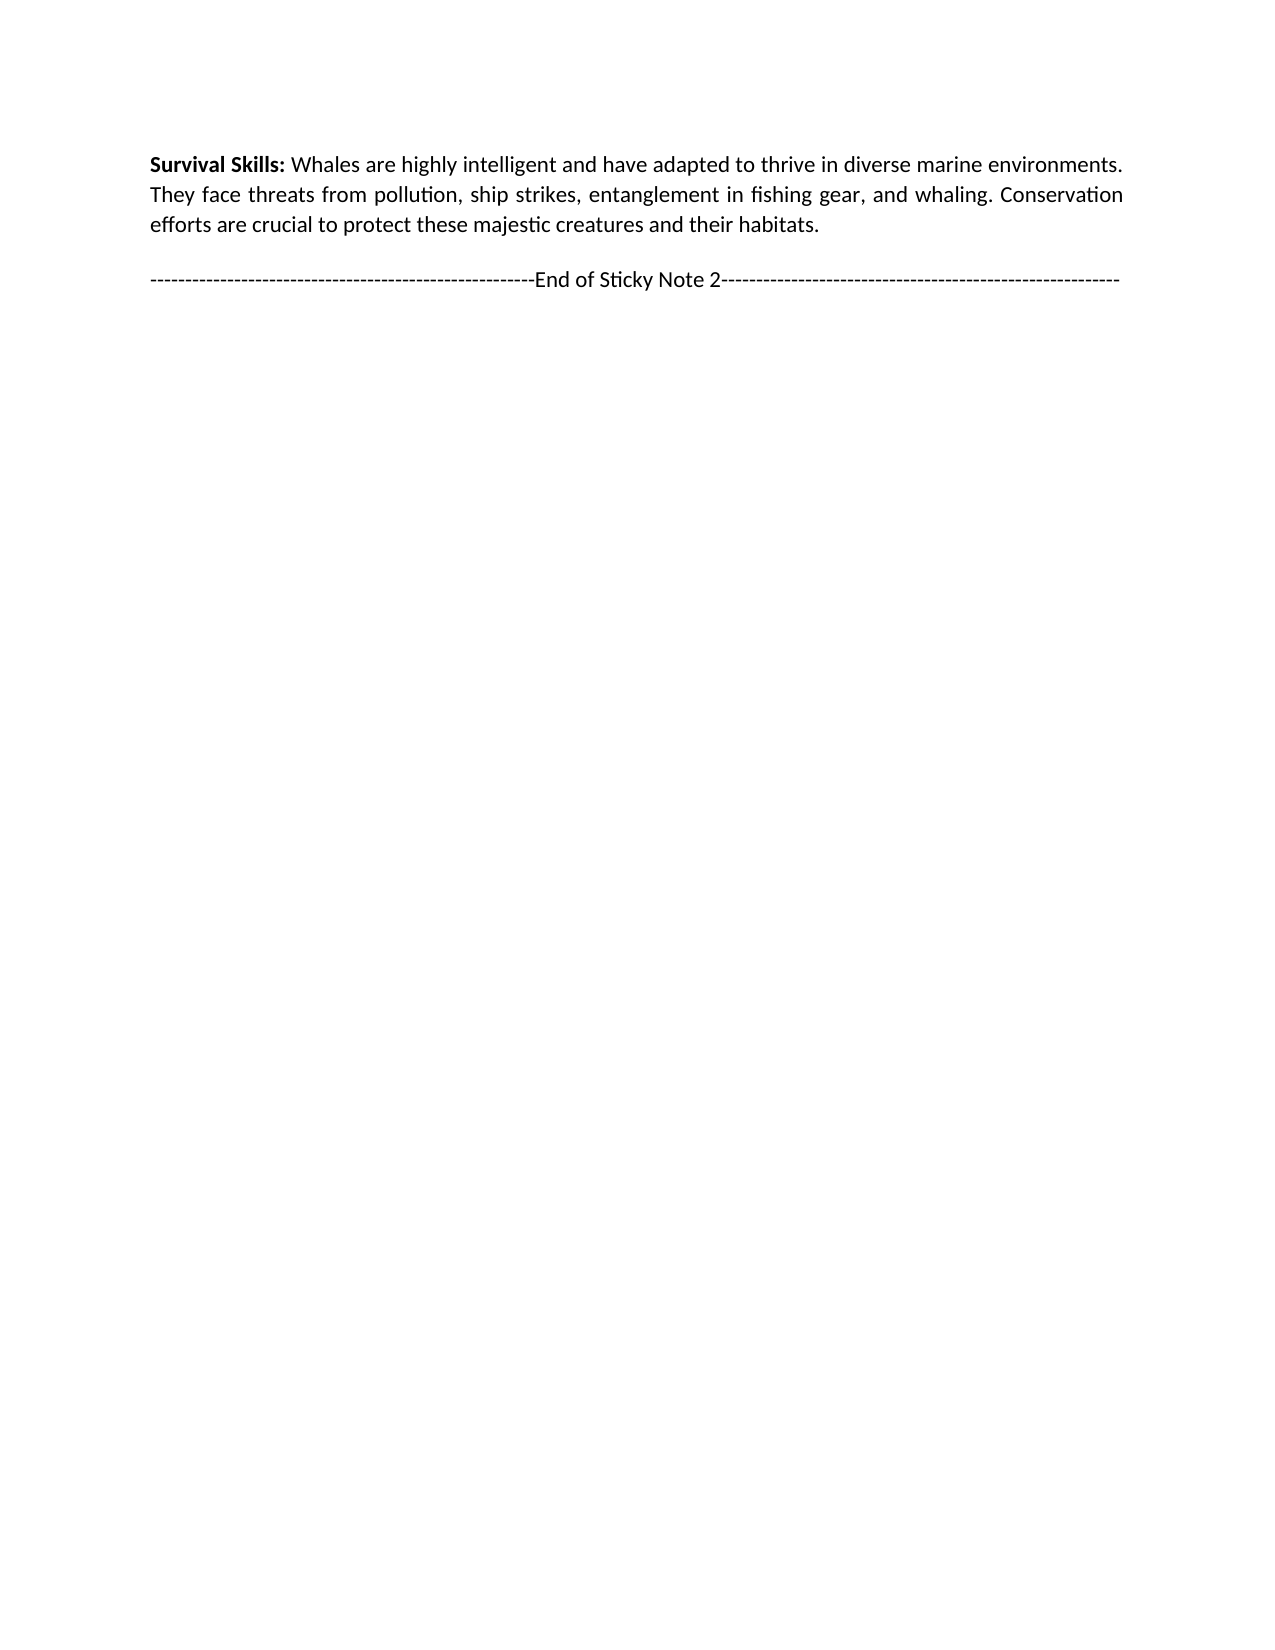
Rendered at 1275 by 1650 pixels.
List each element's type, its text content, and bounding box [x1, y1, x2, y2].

text -------------------------------------------------------End of Sticky Note 2--------------------------------------------------------- [150, 266, 1125, 294]
text Survival Skills: Whales are highly intelligent and have adapted to thrive in diverse marine environments. They face threats from pollution, ship strikes, entanglement in fishing gear, and whaling. Conservation efforts are crucial to protect these majestic creatures and their habitats. [150, 150, 1125, 238]
